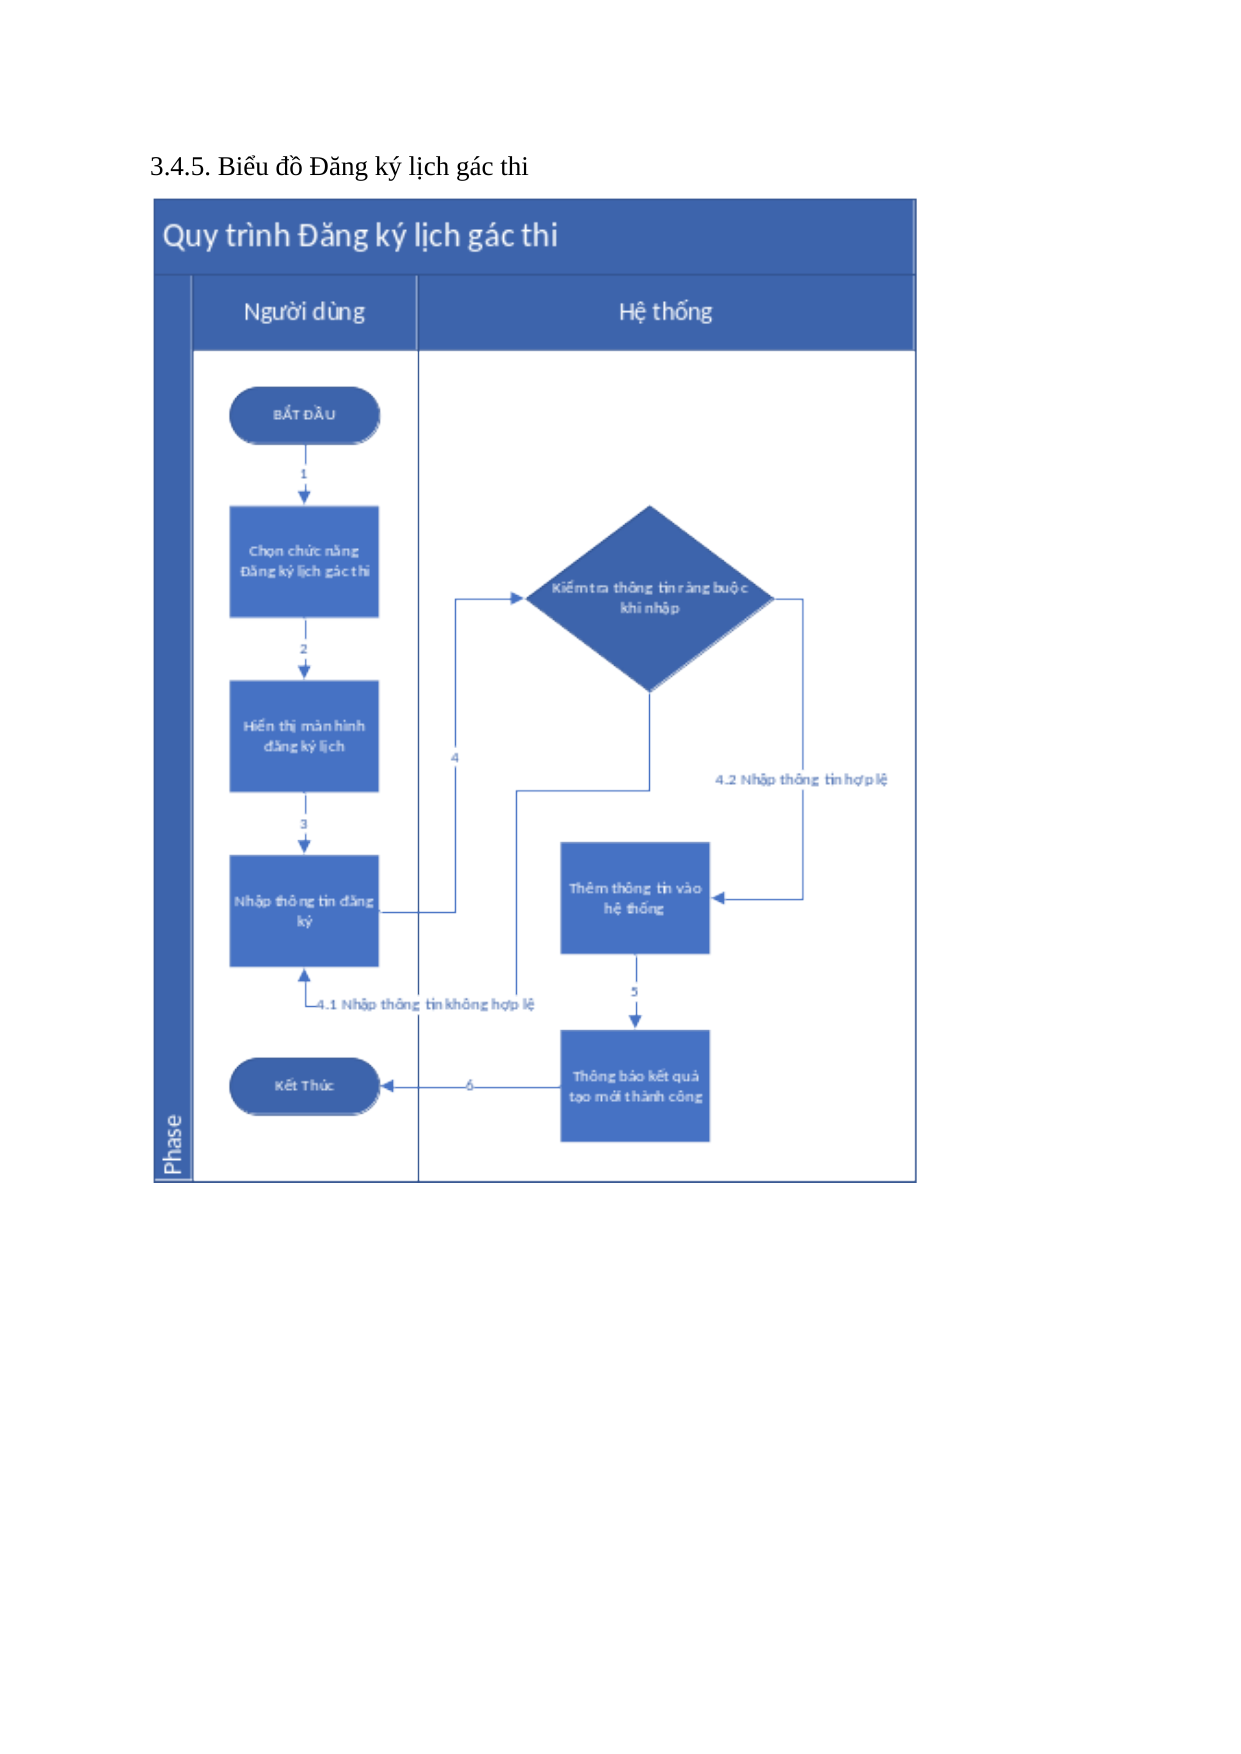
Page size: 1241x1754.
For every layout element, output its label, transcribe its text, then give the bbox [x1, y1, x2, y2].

subtitle 3.4.5. Biểu đồ Đăng ký lịch gác thi [150, 150, 1090, 181]
